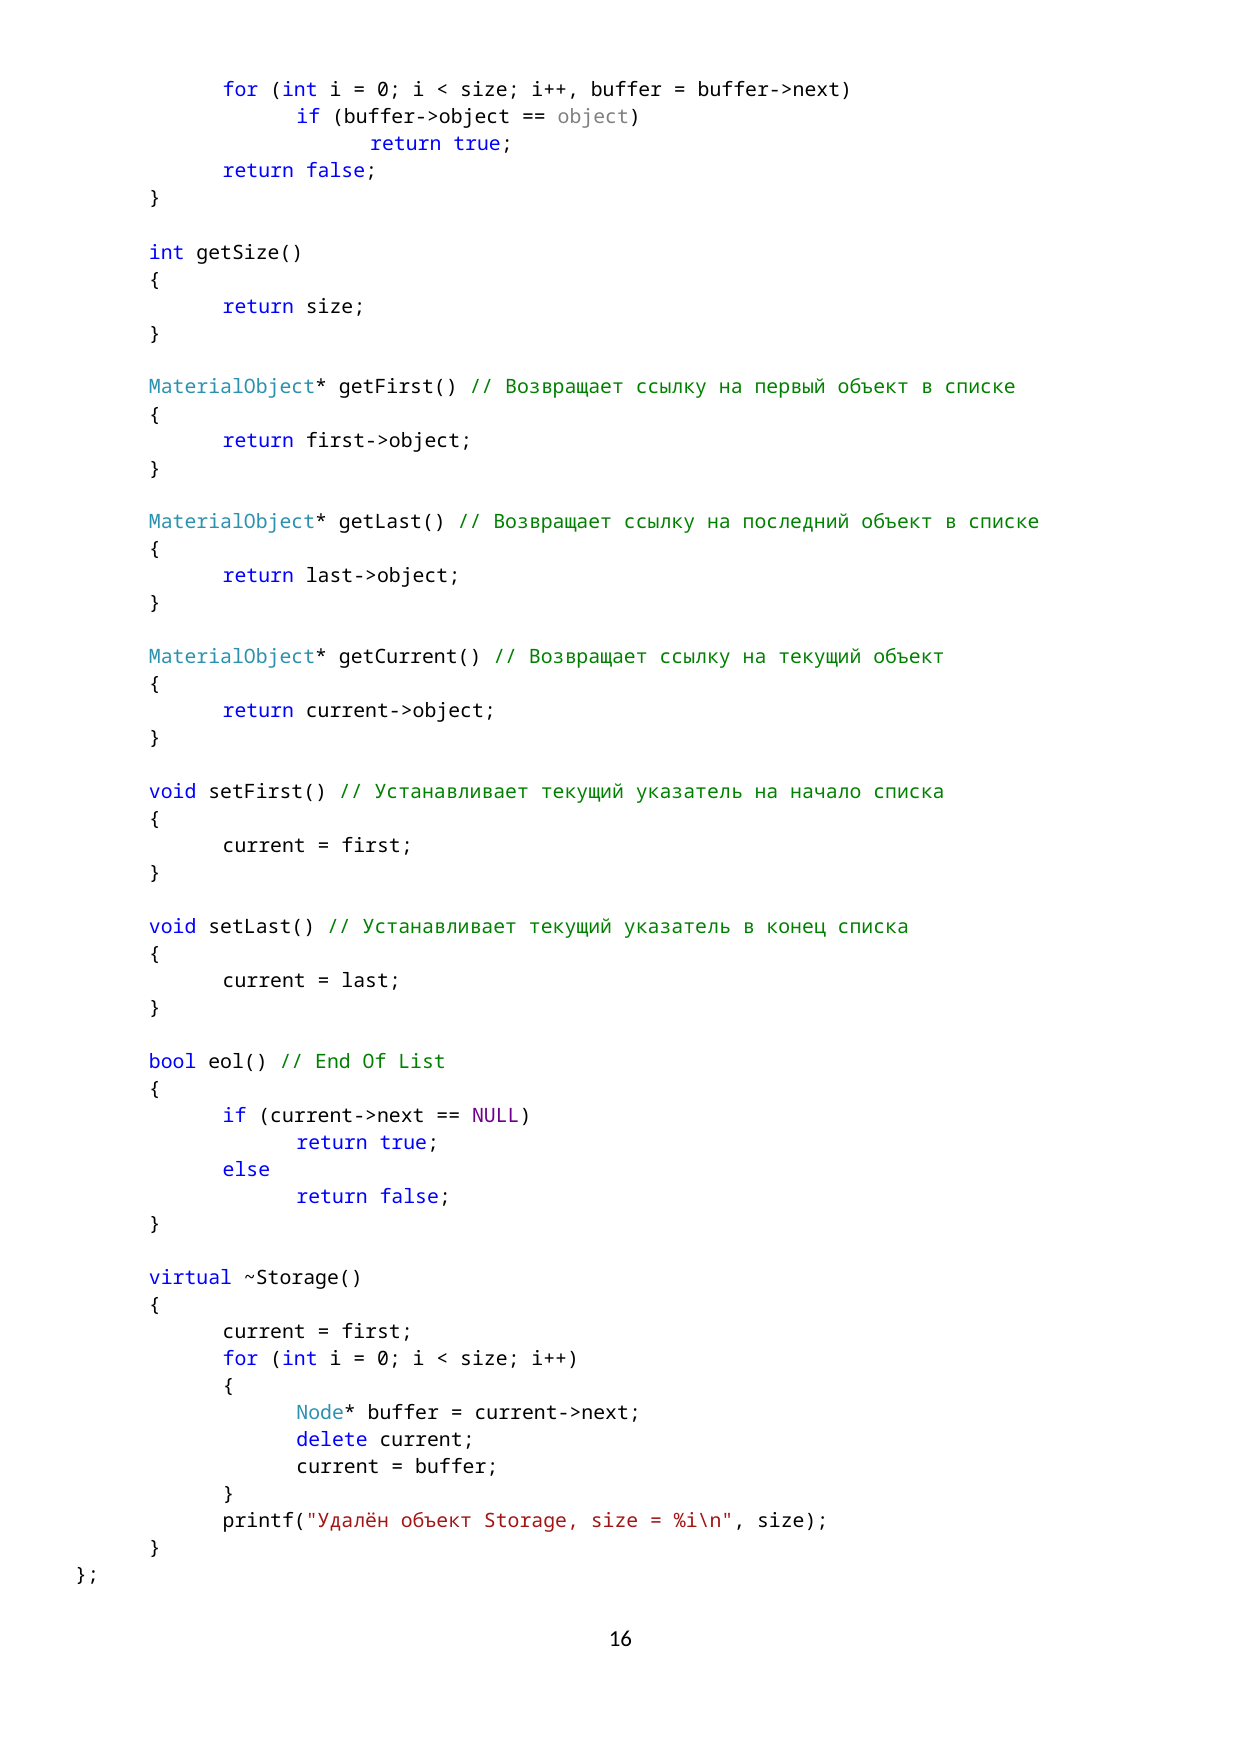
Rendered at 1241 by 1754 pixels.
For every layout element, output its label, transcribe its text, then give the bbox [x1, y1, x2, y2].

text if (buffer->object == object) [75, 102, 1165, 129]
text { [75, 1290, 1165, 1317]
text current = first; [75, 1317, 1165, 1344]
text current = buffer; [75, 1452, 1165, 1479]
text return last->object; [75, 562, 1165, 589]
text bool eol() // End Of List [75, 1047, 1165, 1074]
text } [75, 858, 1165, 885]
text return size; [75, 292, 1165, 319]
text } [75, 589, 1165, 616]
text { [75, 1074, 1165, 1101]
text return false; [75, 156, 1165, 183]
text { [75, 939, 1165, 966]
text void setLast() // Устанавливает текущий указатель в конец списка [75, 912, 1165, 939]
text return first->object; [75, 427, 1165, 454]
text } [75, 319, 1165, 346]
text { [75, 669, 1165, 697]
text void setFirst() // Устанавливает текущий указатель на начало списка [75, 777, 1165, 804]
text virtual ~Storage() [75, 1263, 1165, 1290]
text int getSize() [75, 238, 1165, 265]
text MaterialObject* getLast() // Возвращает ссылку на последний объект в списке [75, 508, 1165, 535]
text return true; [75, 129, 1165, 156]
text }; [75, 1560, 1165, 1587]
text { [75, 804, 1165, 831]
text return false; [75, 1182, 1165, 1209]
text } [75, 1533, 1165, 1560]
text } [75, 1209, 1165, 1236]
text { [75, 1371, 1165, 1398]
text } [75, 1479, 1165, 1506]
text printf("Удалён объект Storage, size = %i\n", size); [75, 1506, 1165, 1533]
text current = first; [75, 831, 1165, 858]
text { [75, 265, 1165, 292]
text { [75, 535, 1165, 562]
text } [75, 993, 1165, 1020]
text MaterialObject* getCurrent() // Возвращает ссылку на текущий объект [75, 643, 1165, 669]
text else [75, 1155, 1165, 1182]
text delete current; [75, 1425, 1165, 1452]
text } [75, 183, 1165, 210]
text if (current->next == NULL) [75, 1101, 1165, 1128]
text MaterialObject* getFirst() // Возвращает ссылку на первый объект в списке [75, 373, 1165, 400]
text Node* buffer = current->next; [75, 1398, 1165, 1425]
text current = last; [75, 966, 1165, 993]
text return true; [75, 1128, 1165, 1155]
text for (int i = 0; i < size; i++, buffer = buffer->next) [75, 75, 1165, 102]
text return current->object; [75, 697, 1165, 723]
text } [75, 454, 1165, 481]
text { [75, 400, 1165, 427]
text } [75, 723, 1165, 751]
text for (int i = 0; i < size; i++) [75, 1344, 1165, 1371]
